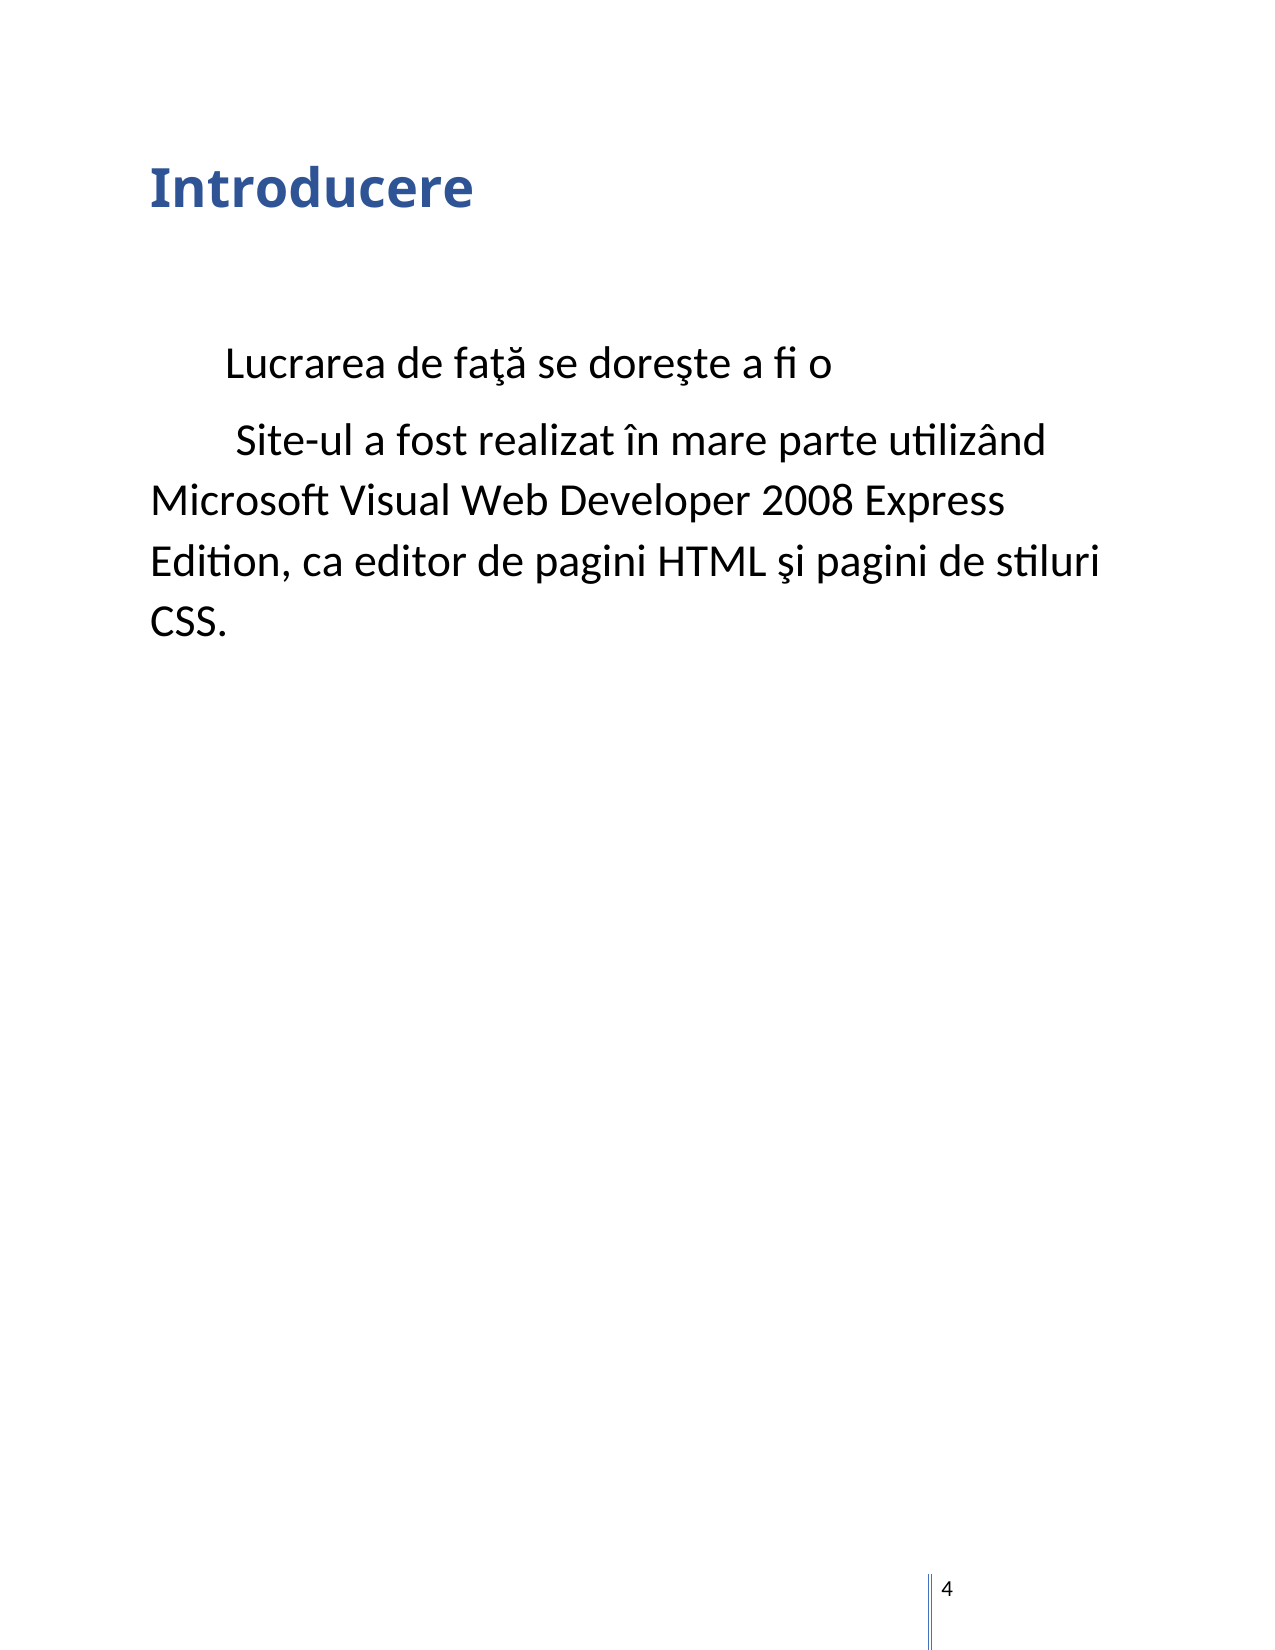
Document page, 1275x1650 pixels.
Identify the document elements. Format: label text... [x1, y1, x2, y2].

text Site-ul a fost realizat în mare parte utilizând Microsoft Visual Web Developer 2008 Express Edition, ca editor de pagini HTML şi pagini de stiluri CSS. [150, 411, 1125, 648]
subtitle Introducere [150, 150, 1125, 224]
text Lucrarea de faţă se doreşte a fi o [150, 334, 1125, 390]
